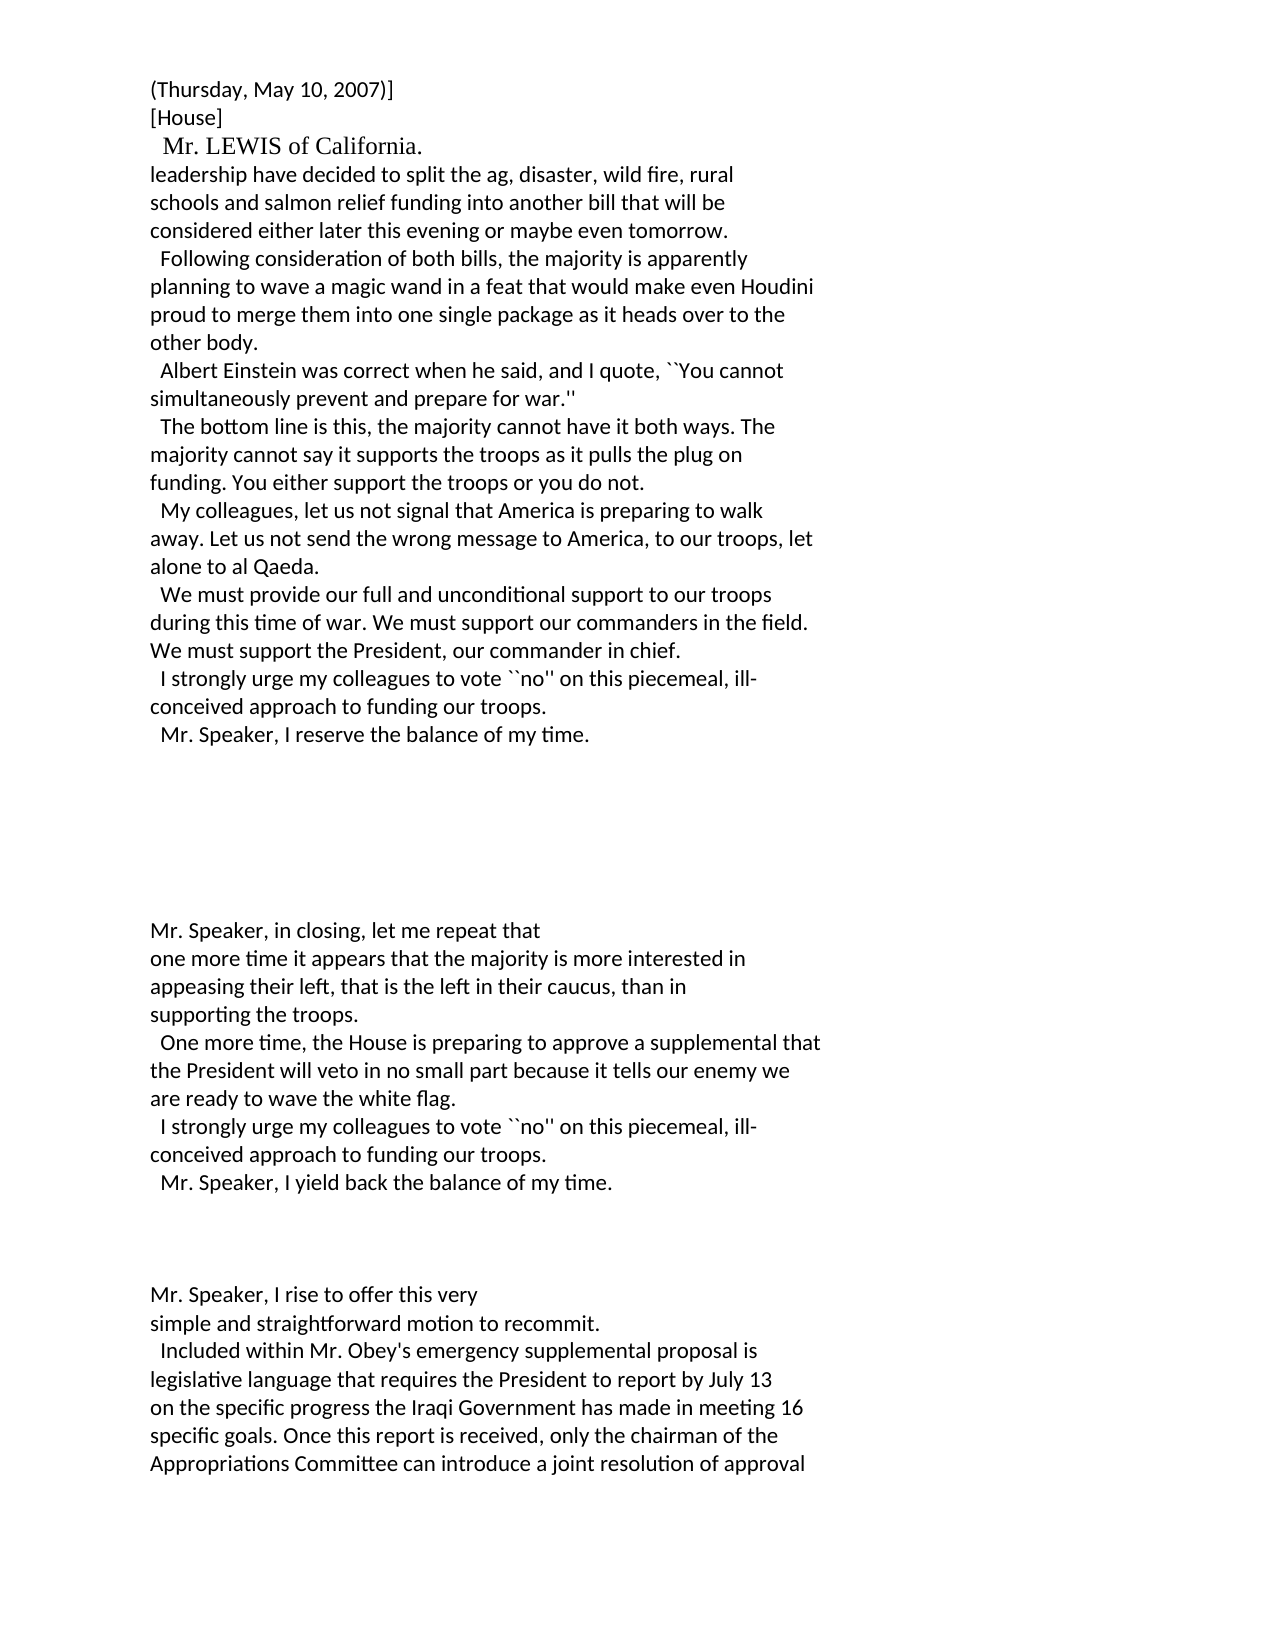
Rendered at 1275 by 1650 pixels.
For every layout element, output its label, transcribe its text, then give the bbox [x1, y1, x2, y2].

text My colleagues, let us not signal that America is preparing to walk [150, 496, 1125, 524]
text I strongly urge my colleagues to vote ``no'' on this piecemeal, ill- [150, 664, 1125, 692]
text conceived approach to funding our troops. [150, 1141, 1125, 1168]
text Following consideration of both bills, the majority is apparently [150, 244, 1125, 272]
text considered either later this evening or maybe even tomorrow. [150, 216, 1125, 244]
text conceived approach to funding our troops. [150, 692, 1125, 720]
text We must provide our full and unconditional support to our troops [150, 580, 1125, 608]
text Mr. Speaker, I yield back the balance of my time. [150, 1168, 1125, 1197]
text on the specific progress the Iraqi Government has made in meeting 16 [150, 1393, 1125, 1421]
text one more time it appears that the majority is more interested in [150, 944, 1125, 972]
text Mr. Speaker, I reserve the balance of my time. [150, 720, 1125, 748]
text supporting the troops. [150, 1000, 1125, 1028]
text specific goals. Once this report is received, only the chairman of the [150, 1421, 1125, 1449]
text legislative language that requires the President to report by July 13 [150, 1365, 1125, 1393]
text alone to al Qaeda. [150, 552, 1125, 580]
text appeasing their left, that is the left in their caucus, than in [150, 972, 1125, 1000]
text simple and straightforward motion to recommit. [150, 1309, 1125, 1337]
text the President will veto in no small part because it tells our enemy we [150, 1056, 1125, 1084]
text Appropriations Committee can introduce a joint resolution of approval [150, 1449, 1125, 1477]
text One more time, the House is preparing to approve a supplemental that [150, 1028, 1125, 1056]
text Albert Einstein was correct when he said, and I quote, ``You cannot [150, 356, 1125, 384]
text Mr. Speaker, in closing, let me repeat that [150, 916, 1125, 944]
text leadership have decided to split the ag, disaster, wild fire, rural [150, 160, 1125, 188]
text Included within Mr. Obey's emergency supplemental proposal is [150, 1337, 1125, 1365]
text proud to merge them into one single package as it heads over to the [150, 300, 1125, 328]
text majority cannot say it supports the troops as it pulls the plug on [150, 440, 1125, 468]
text The bottom line is this, the majority cannot have it both ways. The [150, 412, 1125, 440]
text away. Let us not send the wrong message to America, to our troops, let [150, 524, 1125, 552]
text other body. [150, 328, 1125, 356]
text schools and salmon relief funding into another bill that will be [150, 188, 1125, 216]
text during this time of war. We must support our commanders in the field. [150, 608, 1125, 636]
text funding. You either support the troops or you do not. [150, 468, 1125, 496]
text I strongly urge my colleagues to vote ``no'' on this piecemeal, ill- [150, 1112, 1125, 1141]
text are ready to wave the white flag. [150, 1084, 1125, 1112]
text Mr. Speaker, I rise to offer this very [150, 1281, 1125, 1309]
text simultaneously prevent and prepare for war.'' [150, 384, 1125, 412]
text We must support the President, our commander in chief. [150, 636, 1125, 664]
text planning to wave a magic wand in a feat that would make even Houdini [150, 272, 1125, 300]
